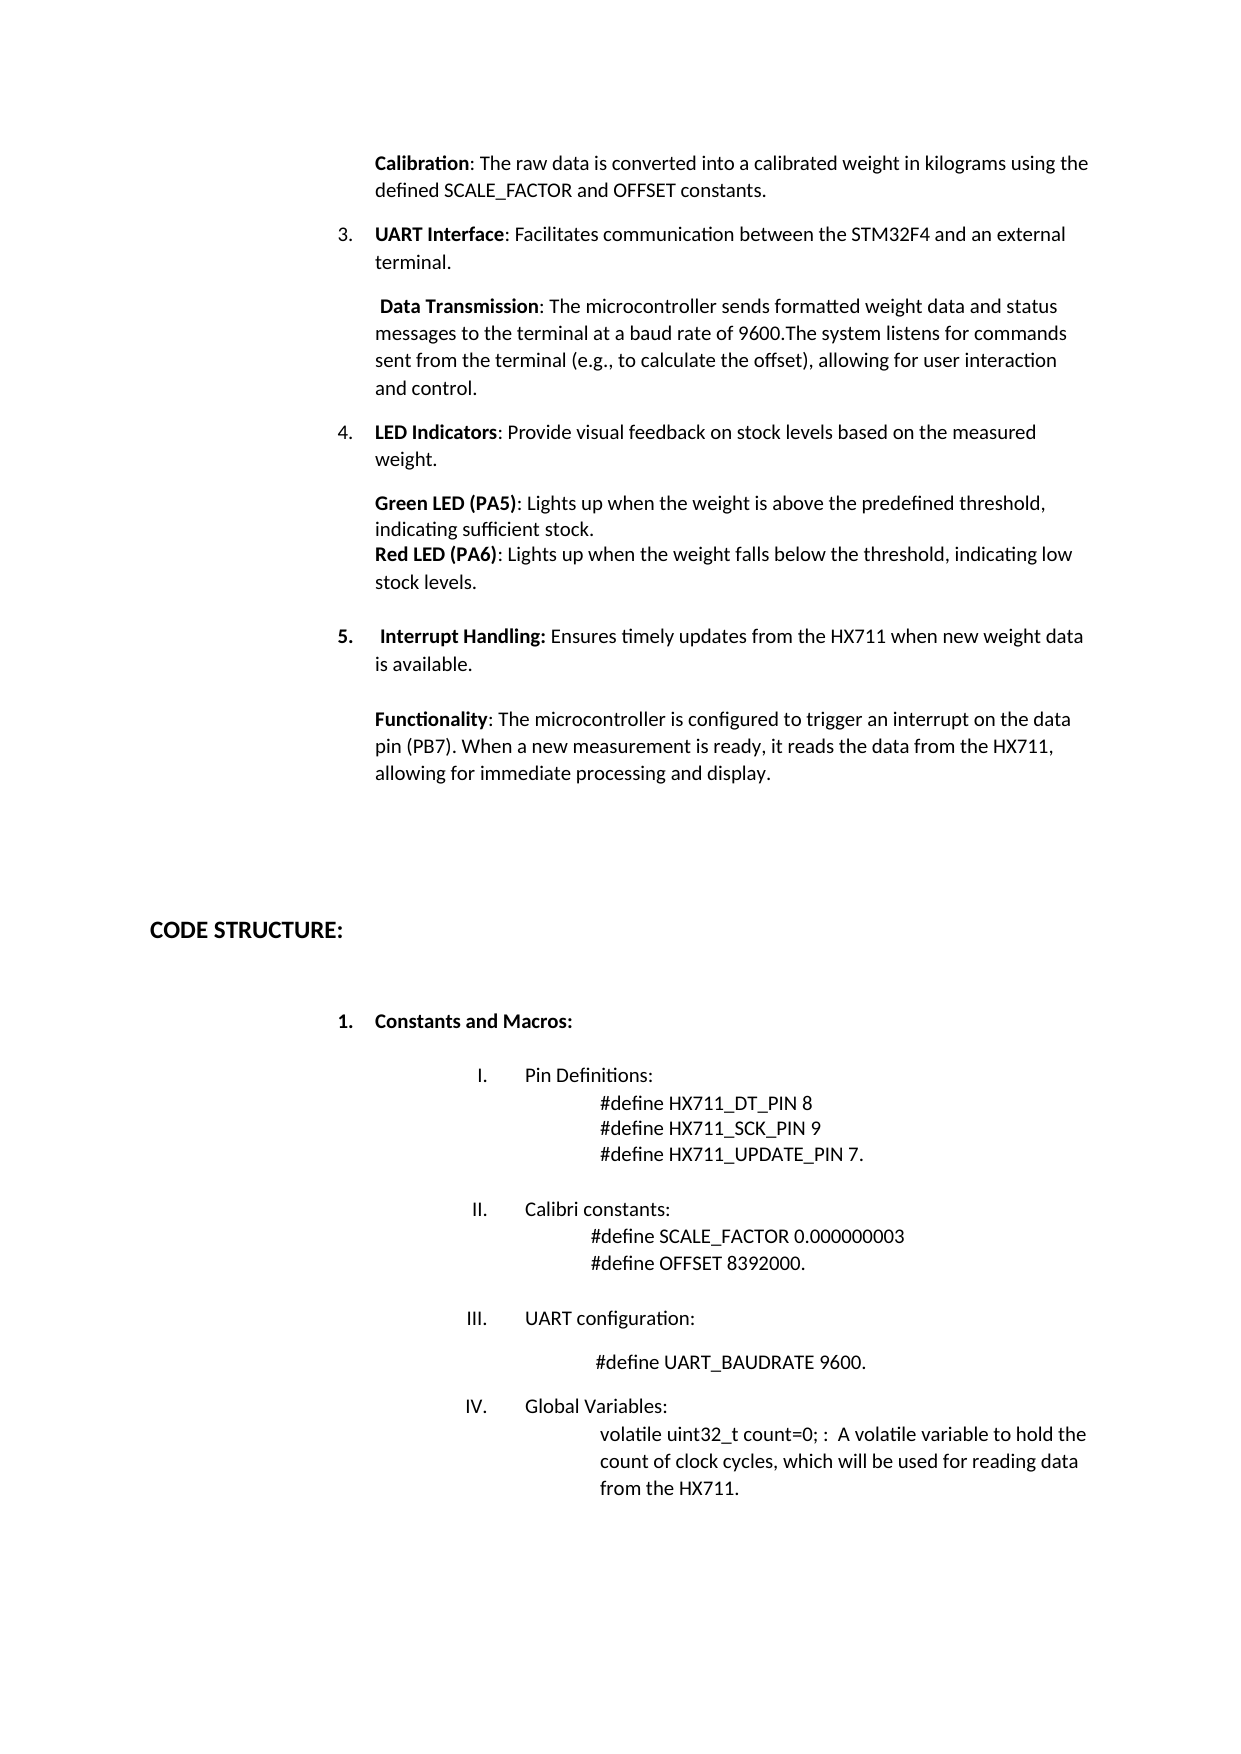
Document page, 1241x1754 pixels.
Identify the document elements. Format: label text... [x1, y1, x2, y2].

list #define HX711_UPDATE_PIN 7. [600, 1141, 1090, 1166]
list Global Variables: [487, 1393, 1090, 1419]
list #define HX711_DT_PIN 8 [600, 1090, 1090, 1116]
list Constants and Macros: [337, 1008, 1090, 1033]
list Pin Definitions: [487, 1063, 1090, 1088]
list Calibri constants: [487, 1196, 1090, 1221]
list LED Indicators: Provide visual feedback on stock levels based on the measured weight. [337, 419, 1090, 472]
list Red LED (PA6): Lights up when the weight falls below the threshold, indicating low stock levels. [375, 541, 1090, 594]
text #define UART_BAUDRATE 9600. [525, 1349, 1090, 1375]
list UART Interface: Facilitates communication between the STM32F4 and an external terminal. [337, 221, 1090, 274]
text Data Transmission: The microcontroller sends formatted weight data and status messages to the terminal at a baud rate of 9600.The system listens for commands sent from the terminal (e.g., to calculate the offset), allowing for user interaction and control. [375, 293, 1090, 401]
text Calibration: The raw data is converted into a calibrated weight in kilograms using the defined SCALE_FACTOR and OFFSET constants. [375, 150, 1090, 203]
text CODE STRUCTURE: [150, 914, 1090, 945]
list UART configuration: [487, 1305, 1090, 1331]
list volatile uint32_t count=0; : A volatile variable to hold the count of clock cycles, which will be used for reading data from the HX711. [600, 1421, 1090, 1501]
list Functionality: The microcontroller is configured to trigger an interrupt on the data pin (PB7). When a new measurement is ready, it reads the data from the HX711, allowing for immediate processing and display. [375, 706, 1090, 786]
list #define OFFSET 8392000. [562, 1251, 1090, 1276]
list #define SCALE_FACTOR 0.000000003 [562, 1223, 1090, 1248]
list #define HX711_SCK_PIN 9 [600, 1116, 1090, 1141]
list Green LED (PA5): Lights up when the weight is above the predefined threshold, indicating sufficient stock. [375, 491, 1090, 541]
list Interrupt Handling: Ensures timely updates from the HX711 when new weight data is available. [337, 624, 1090, 676]
